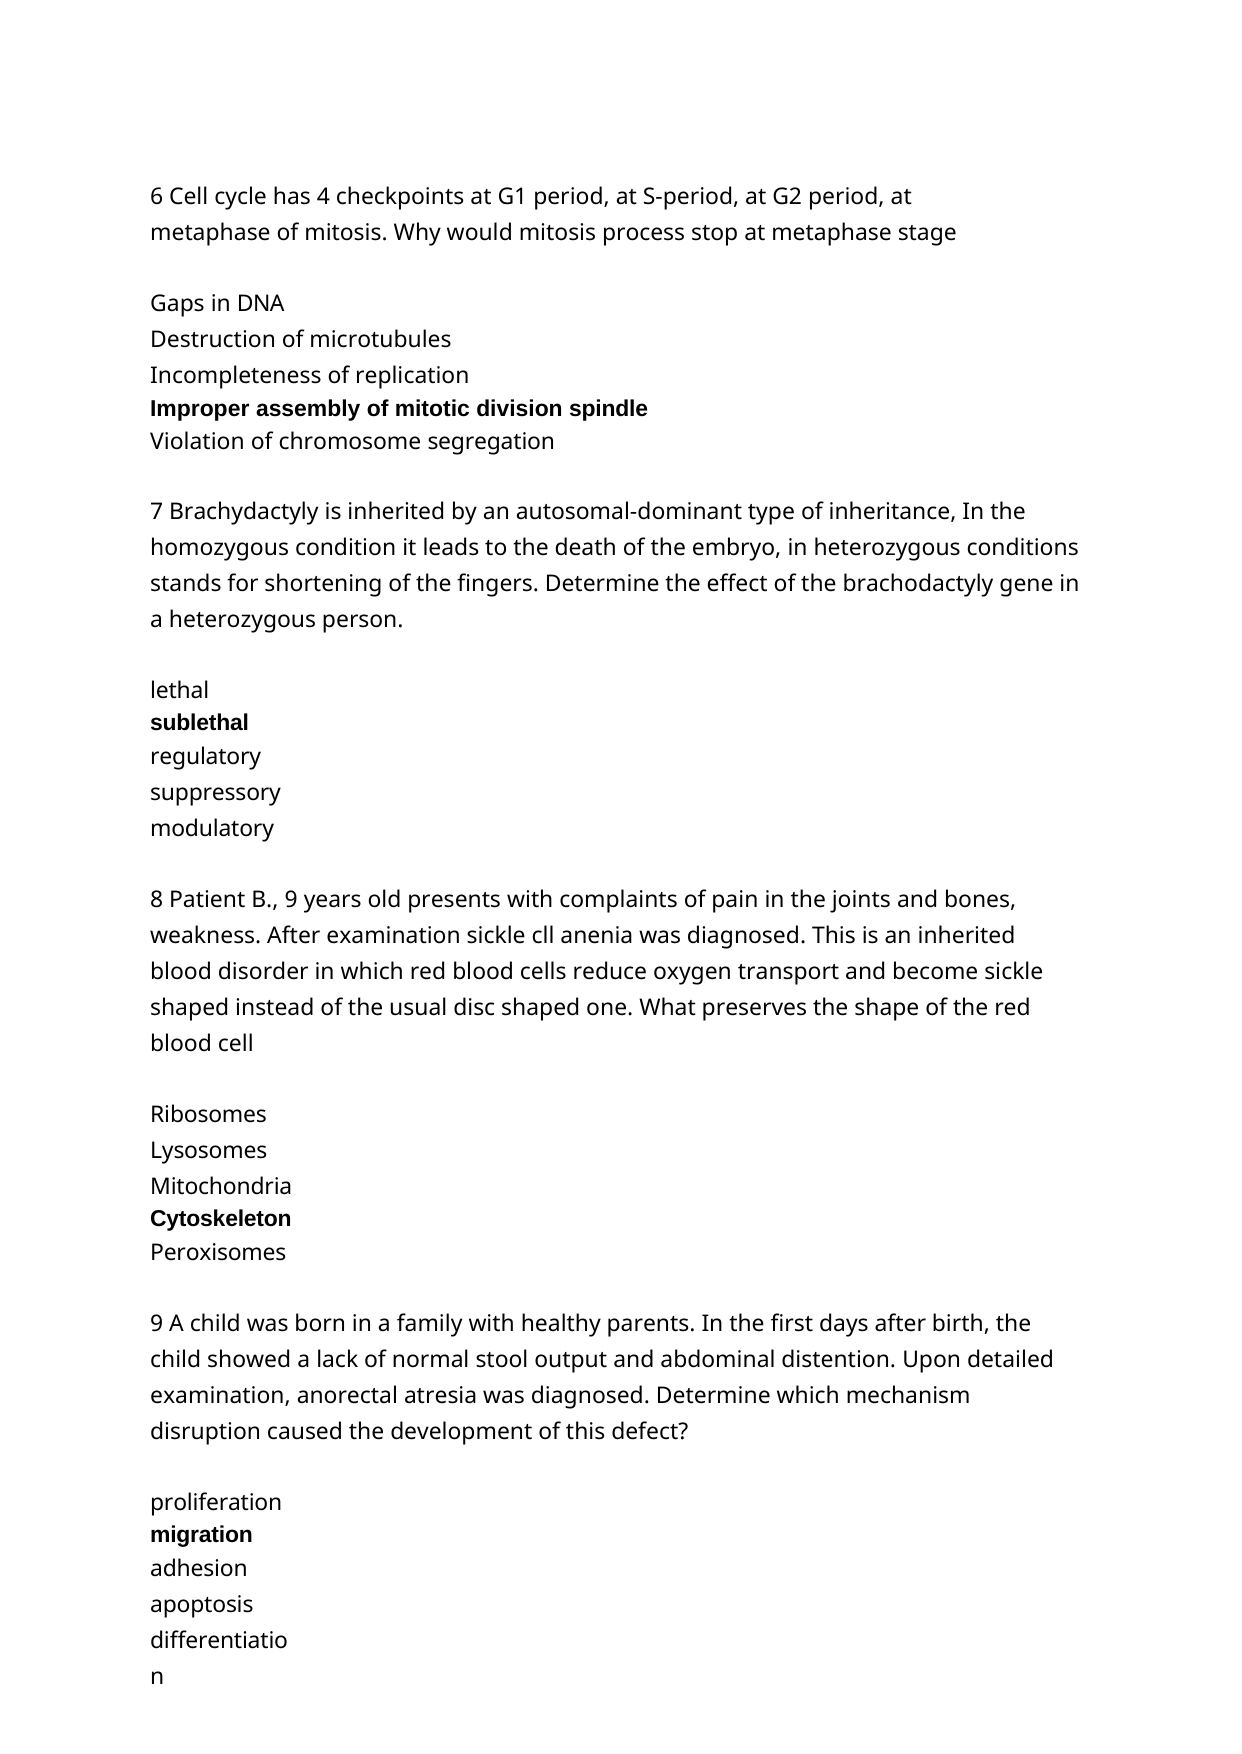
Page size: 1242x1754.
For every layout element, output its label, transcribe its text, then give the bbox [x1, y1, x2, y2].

list Cell cycle has 4 checkpoints at G1 period, at S-period, at G2 period, at metaphase of mitosis. Why would mitosis process stop at metaphase stage [150, 180, 1030, 247]
list Patient B., 9 years old presents with complaints of pain in the joints and bones, weakness. After examination sickle cll anenia was diagnosed. This is an inherited blood disorder in which red blood cells reduce oxygen transport and become sickle shaped instead of the usual disc shaped one. What preserves the shape of the red blood cell [150, 883, 1082, 1058]
list A child was born in a family with healthy parents. In the first days after birth, the child showed a lack of normal stool output and abdominal distention. Upon detailed examination, anorectal atresia was diagnosed. Determine which mechanism disruption caused the development of this defect? [150, 1307, 1073, 1446]
text Destruction of microtubules Incompleteness of replication [150, 323, 563, 390]
text Improper assembly of mitotic division spindle [150, 394, 1094, 421]
text Ribosomes Lysosomes Mitochondria Cytoskeleton Peroxisomes [150, 1098, 300, 1267]
text proliferation migration adhesion apoptosis differentiation [150, 1486, 300, 1691]
list Brachydactyly is inherited by an autosomal-dominant type of inheritance, In the homozygous condition it leads to the death of the embryo, in heterozygous conditions stands for shortening of the fingers. Determine the effect of the brachodactyly gene in a heterozygous person. [150, 495, 1088, 634]
text Violation of chromosome segregation [150, 425, 1094, 456]
text lethal sublethal regulatory suppressory modulatory [150, 674, 300, 843]
text Gaps in DNA [150, 287, 1094, 319]
